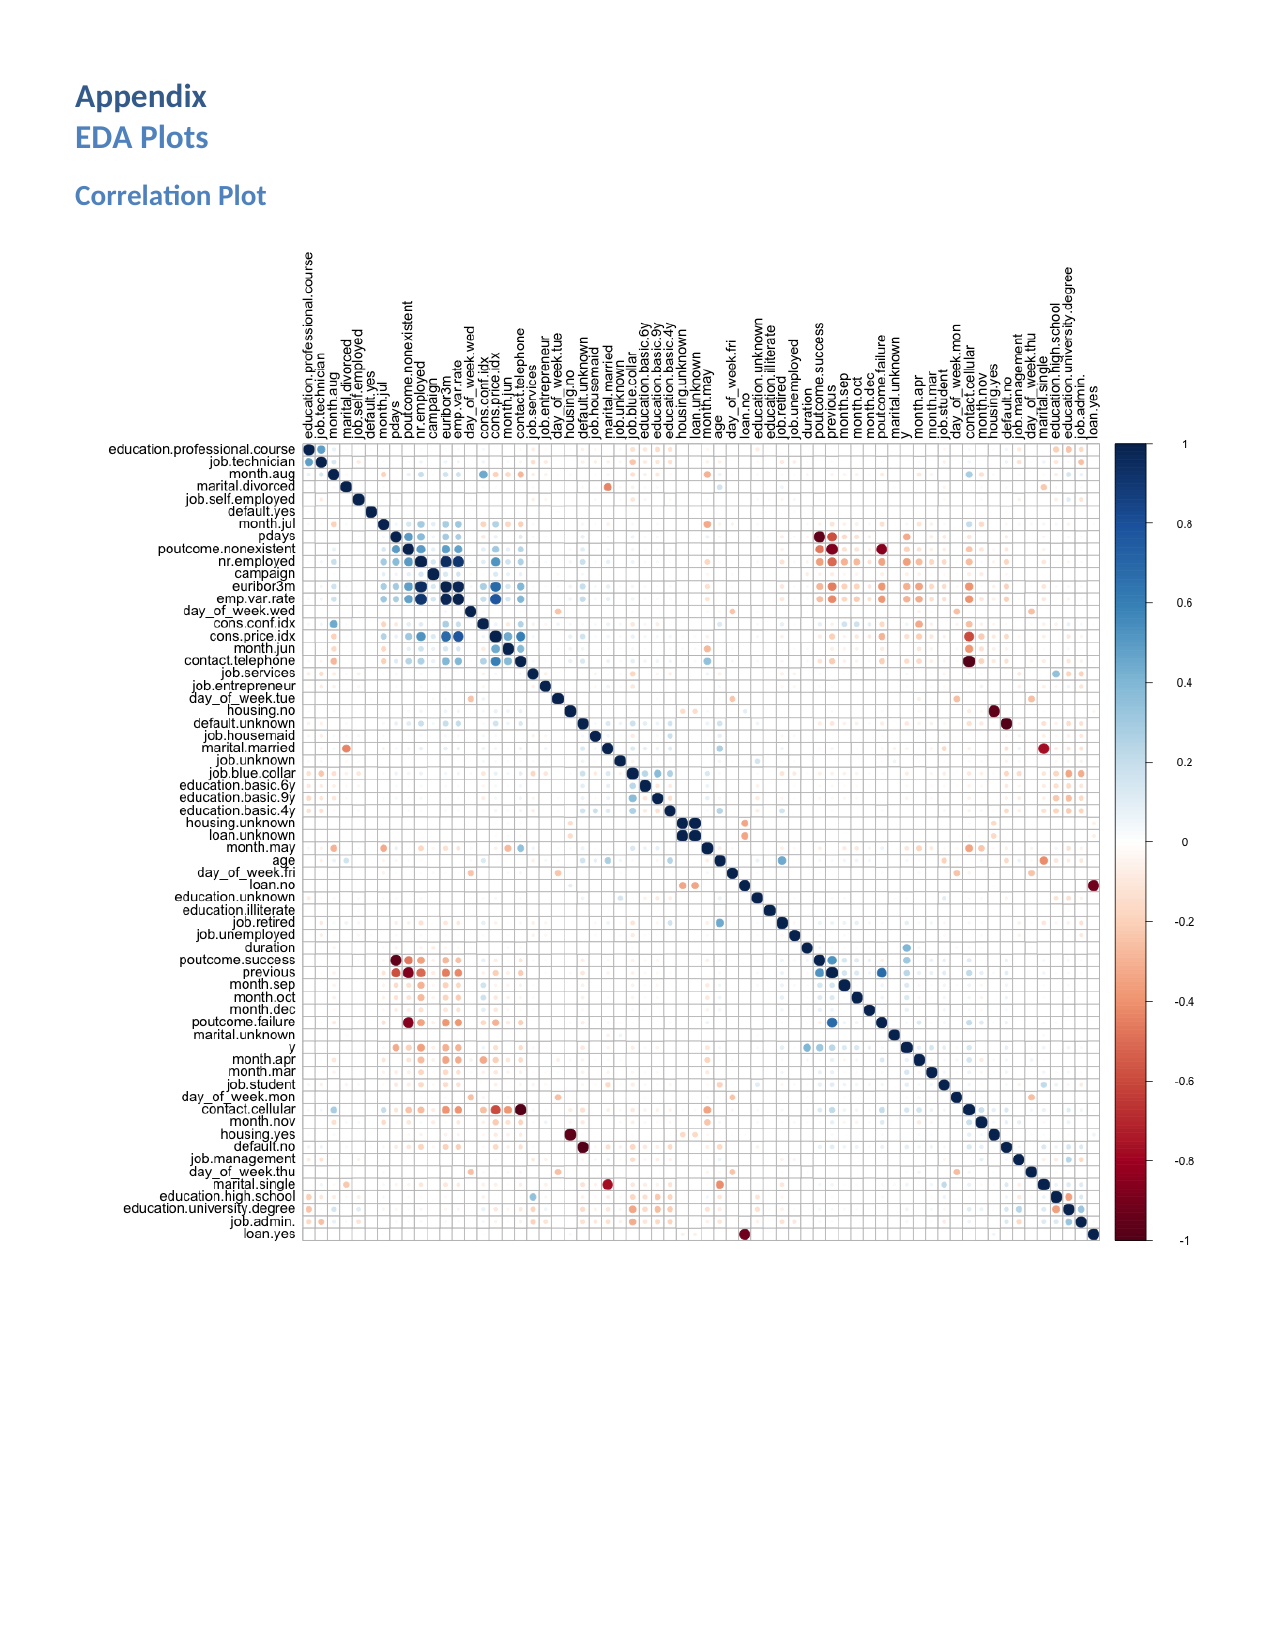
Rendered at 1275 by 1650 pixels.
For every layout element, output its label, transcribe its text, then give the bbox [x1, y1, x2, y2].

subtitle EDA Plots [75, 116, 1200, 156]
subtitle Correlation Plot [75, 177, 1200, 213]
subtitle Appendix [75, 75, 1200, 116]
picture [93, 233, 1219, 1265]
